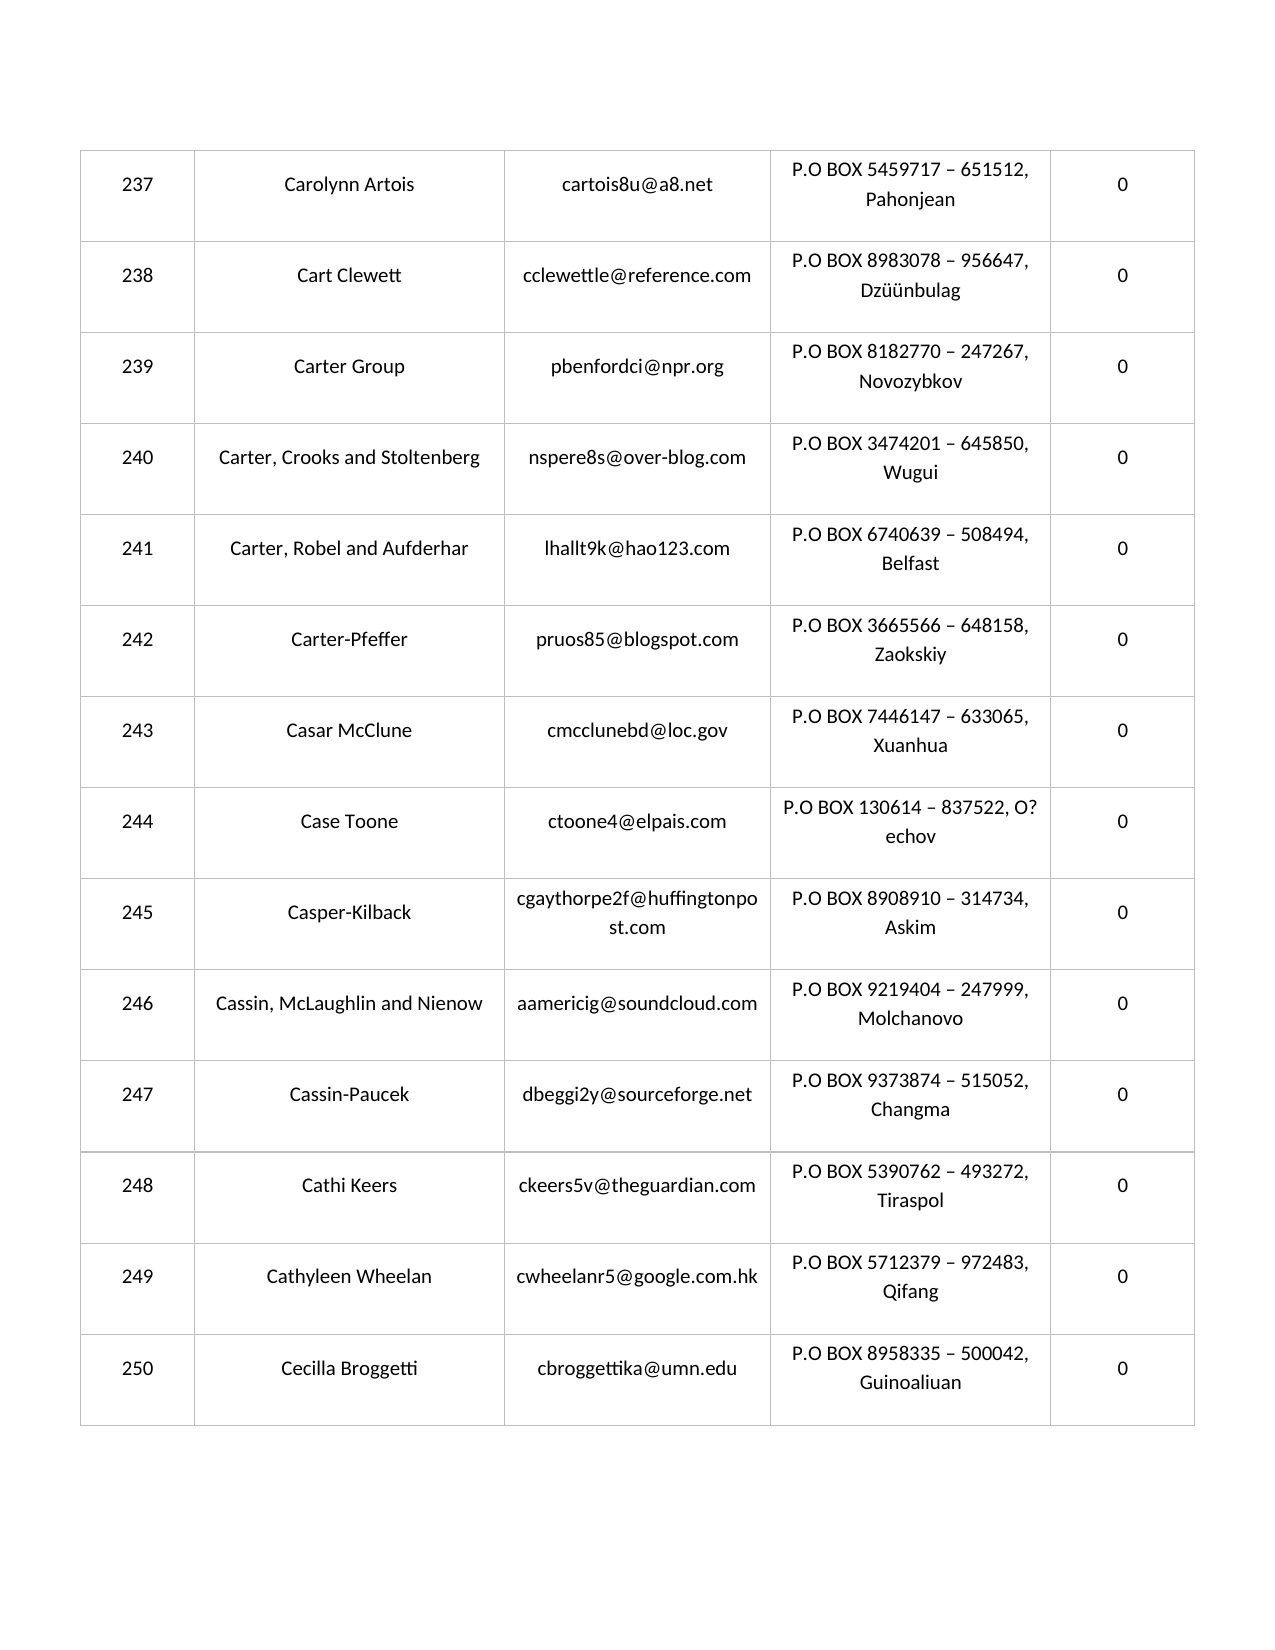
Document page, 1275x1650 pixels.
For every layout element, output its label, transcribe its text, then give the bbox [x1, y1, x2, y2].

table_cell 0 [1051, 1153, 1194, 1242]
table_cell Carter, Robel and Aufderhar [195, 515, 504, 605]
table_cell 0 [1051, 970, 1194, 1060]
table_cell P.O BOX 3474201 – 645850, Wugui [771, 424, 1050, 514]
table_cell Case Toone [195, 788, 504, 878]
table_cell P.O BOX 5712379 – 972483, Qifang [771, 1244, 1050, 1333]
table_cell 0 [1051, 788, 1194, 878]
table_cell 242 [81, 606, 194, 696]
table_cell P.O BOX 8182770 – 247267, Novozybkov [771, 333, 1050, 423]
table_cell P.O BOX 5459717 – 651512, Pahonjean [771, 151, 1050, 241]
table_cell 0 [1051, 1335, 1194, 1424]
table_cell cgaythorpe2f@huffingtonpost.com [505, 879, 770, 969]
table_cell 241 [81, 515, 194, 605]
table_cell Carolynn Artois [195, 151, 504, 241]
table_cell nspere8s@over-blog.com [505, 424, 770, 514]
table_cell P.O BOX 6740639 – 508494, Belfast [771, 515, 1050, 605]
table_cell 0 [1051, 515, 1194, 605]
table_cell cclewettle@reference.com [505, 242, 770, 332]
table_cell 245 [81, 879, 194, 969]
table_cell 248 [81, 1153, 194, 1242]
table_cell P.O BOX 3665566 – 648158, Zaokskiy [771, 606, 1050, 696]
table_cell 0 [1051, 151, 1194, 241]
table_cell Carter, Crooks and Stoltenberg [195, 424, 504, 514]
table_cell Cathi Keers [195, 1153, 504, 1242]
table_cell 0 [1051, 1061, 1194, 1151]
table_cell 0 [1051, 424, 1194, 514]
table_cell 239 [81, 333, 194, 423]
table_cell 244 [81, 788, 194, 878]
table_cell Cecilla Broggetti [195, 1335, 504, 1424]
table_cell P.O BOX 8908910 – 314734, Askim [771, 879, 1050, 969]
table_cell aamericig@soundcloud.com [505, 970, 770, 1060]
table_cell ckeers5v@theguardian.com [505, 1153, 770, 1242]
table_cell Casper-Kilback [195, 879, 504, 969]
table_cell dbeggi2y@sourceforge.net [505, 1061, 770, 1151]
table_cell Cart Clewett [195, 242, 504, 332]
table_cell pbenfordci@npr.org [505, 333, 770, 423]
table_cell P.O BOX 9219404 – 247999, Molchanovo [771, 970, 1050, 1060]
table_cell Carter Group [195, 333, 504, 423]
table_cell P.O BOX 130614 – 837522, O?echov [771, 788, 1050, 878]
table_cell cwheelanr5@google.com.hk [505, 1244, 770, 1333]
table_cell 0 [1051, 1244, 1194, 1333]
table_cell Casar McClune [195, 697, 504, 787]
table_cell 0 [1051, 879, 1194, 969]
table_cell cbroggettika@umn.edu [505, 1335, 770, 1424]
table_cell cartois8u@a8.net [505, 151, 770, 241]
table_cell 240 [81, 424, 194, 514]
table_cell 243 [81, 697, 194, 787]
table_cell P.O BOX 9373874 – 515052, Changma [771, 1061, 1050, 1151]
table_cell 0 [1051, 606, 1194, 696]
table_cell 237 [81, 151, 194, 241]
table_cell P.O BOX 5390762 – 493272, Tiraspol [771, 1153, 1050, 1242]
table_cell P.O BOX 8983078 – 956647, Dzüünbulag [771, 242, 1050, 332]
table_cell 0 [1051, 242, 1194, 332]
table_cell 250 [81, 1335, 194, 1424]
table_cell P.O BOX 8958335 – 500042, Guinoaliuan [771, 1335, 1050, 1424]
table_cell Cathyleen Wheelan [195, 1244, 504, 1333]
table_cell cmcclunebd@loc.gov [505, 697, 770, 787]
table_cell 249 [81, 1244, 194, 1333]
table_cell 247 [81, 1061, 194, 1151]
table_cell 246 [81, 970, 194, 1060]
table_cell 0 [1051, 697, 1194, 787]
table_cell 0 [1051, 333, 1194, 423]
table_cell P.O BOX 7446147 – 633065, Xuanhua [771, 697, 1050, 787]
table_cell pruos85@blogspot.com [505, 606, 770, 696]
table_cell Cassin-Paucek [195, 1061, 504, 1151]
table_cell 238 [81, 242, 194, 332]
table_cell Cassin, McLaughlin and Nienow [195, 970, 504, 1060]
table_cell ctoone4@elpais.com [505, 788, 770, 878]
table_cell Carter-Pfeffer [195, 606, 504, 696]
table_cell lhallt9k@hao123.com [505, 515, 770, 605]
